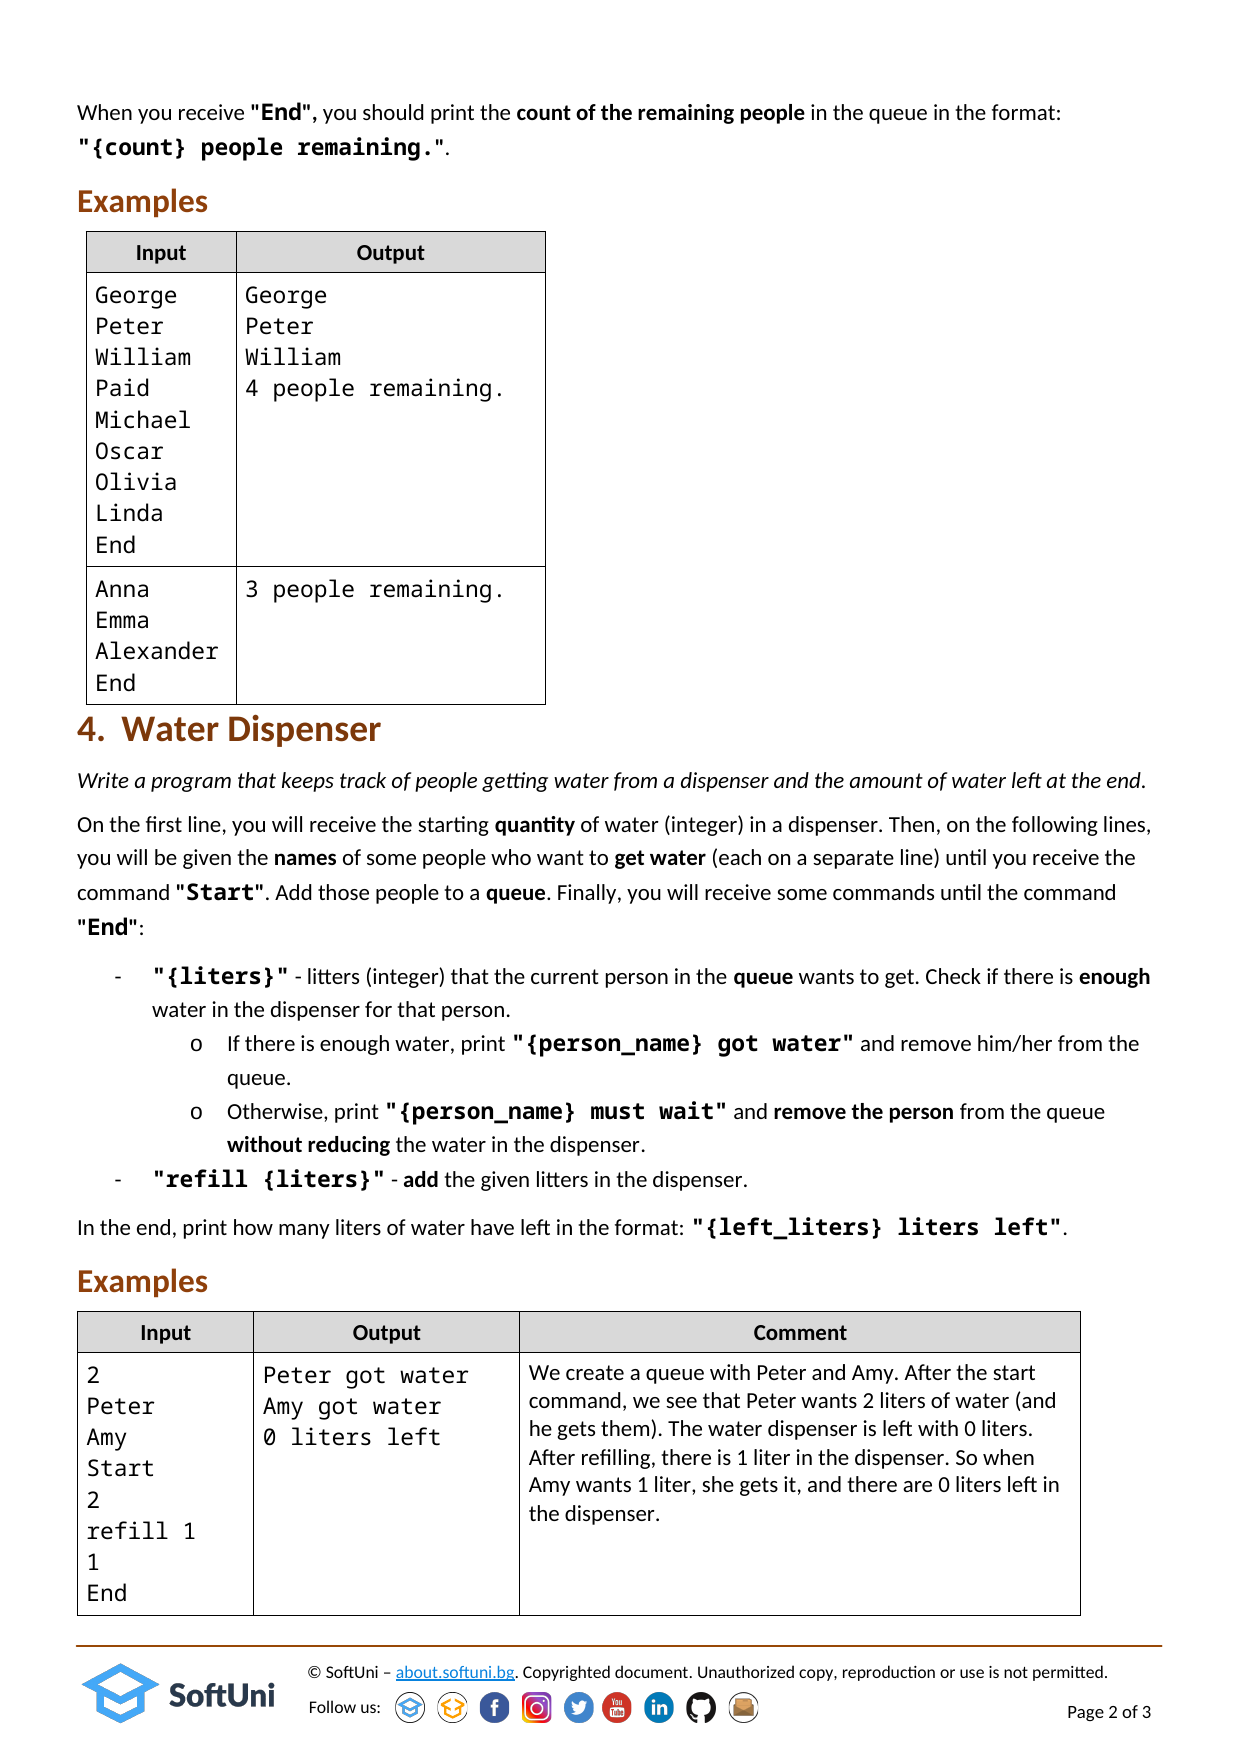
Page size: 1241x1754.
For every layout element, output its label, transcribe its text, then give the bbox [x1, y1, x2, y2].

picture [75, 1658, 281, 1729]
picture [437, 1692, 468, 1723]
picture [658, 1705, 667, 1714]
table_cell Peter got water Amy got water 0 liters left [254, 1353, 519, 1614]
table_cell Anna Emma Alexander End [87, 567, 236, 704]
table_cell We create a queue with Peter and Amy. After the start command, we see that Peter wants 2 liters of water (and he gets them). The water dispenser is left with 0 liters. After refilling, there is 1 liter in the dispenser. So when Amy wants 1 liter, she gets it, and there are 0 liters left in the dispenser. [520, 1353, 1080, 1614]
table_header Output [254, 1312, 519, 1352]
text On the first line, you will receive the starting quantity of water (integer) in a dispenser. Then, on the following lines, you will be given the names of some people who want to get water (each on a separate line) until you receive the command "Start". Add those people to a queue. Finally, you will receive some commands until the command "End": [77, 811, 1163, 943]
picture [522, 1692, 552, 1723]
subtitle Water Dispenser [77, 705, 1163, 751]
picture [728, 1692, 759, 1723]
table_header Comment [520, 1312, 1080, 1352]
text When you receive "End", you should print the count of the remaining people in the queue in the format: "{count} people remaining.". [77, 95, 1163, 163]
picture [644, 1714, 653, 1723]
table_cell 3 people remaining. [237, 567, 545, 704]
list "refill {liters}" - add the given litters in the dispenser. [114, 1163, 1163, 1194]
table_cell 2 Peter Amy Start 2 refill 1 1 End [78, 1353, 253, 1614]
table_cell George Peter William Paid Michael Oscar Olivia Linda End [87, 273, 236, 566]
picture [665, 1714, 674, 1723]
picture [602, 1692, 632, 1723]
picture [479, 1692, 510, 1723]
text In the end, print how many liters of water have left in the format: "{left_liters} liters left". [77, 1211, 1163, 1242]
list Otherwise, print "{person_name} must wait" and remove the person from the queue without reducing the water in the dispenser. [189, 1095, 1163, 1159]
text Write a program that keeps track of people getting water from a dispenser and the amount of water left at the end. [77, 766, 1163, 794]
table_header Input [78, 1312, 253, 1352]
picture [395, 1692, 425, 1723]
list "{liters}" - litters (integer) that the current person in the queue wants to get. Check if there is enough water in the dispenser for that person. [114, 960, 1163, 1023]
table_cell George Peter William 4 people remaining. [237, 273, 545, 566]
subtitle Examples [77, 1260, 1163, 1300]
subtitle Examples [77, 180, 1163, 221]
picture [644, 1692, 653, 1701]
picture [686, 1692, 716, 1723]
picture [665, 1692, 674, 1701]
picture [564, 1692, 594, 1723]
list If there is enough water, print "{person_name} got water" and remove him/her from the queue. [189, 1027, 1163, 1091]
table_header Input [87, 232, 236, 272]
table_header Output [237, 232, 545, 272]
